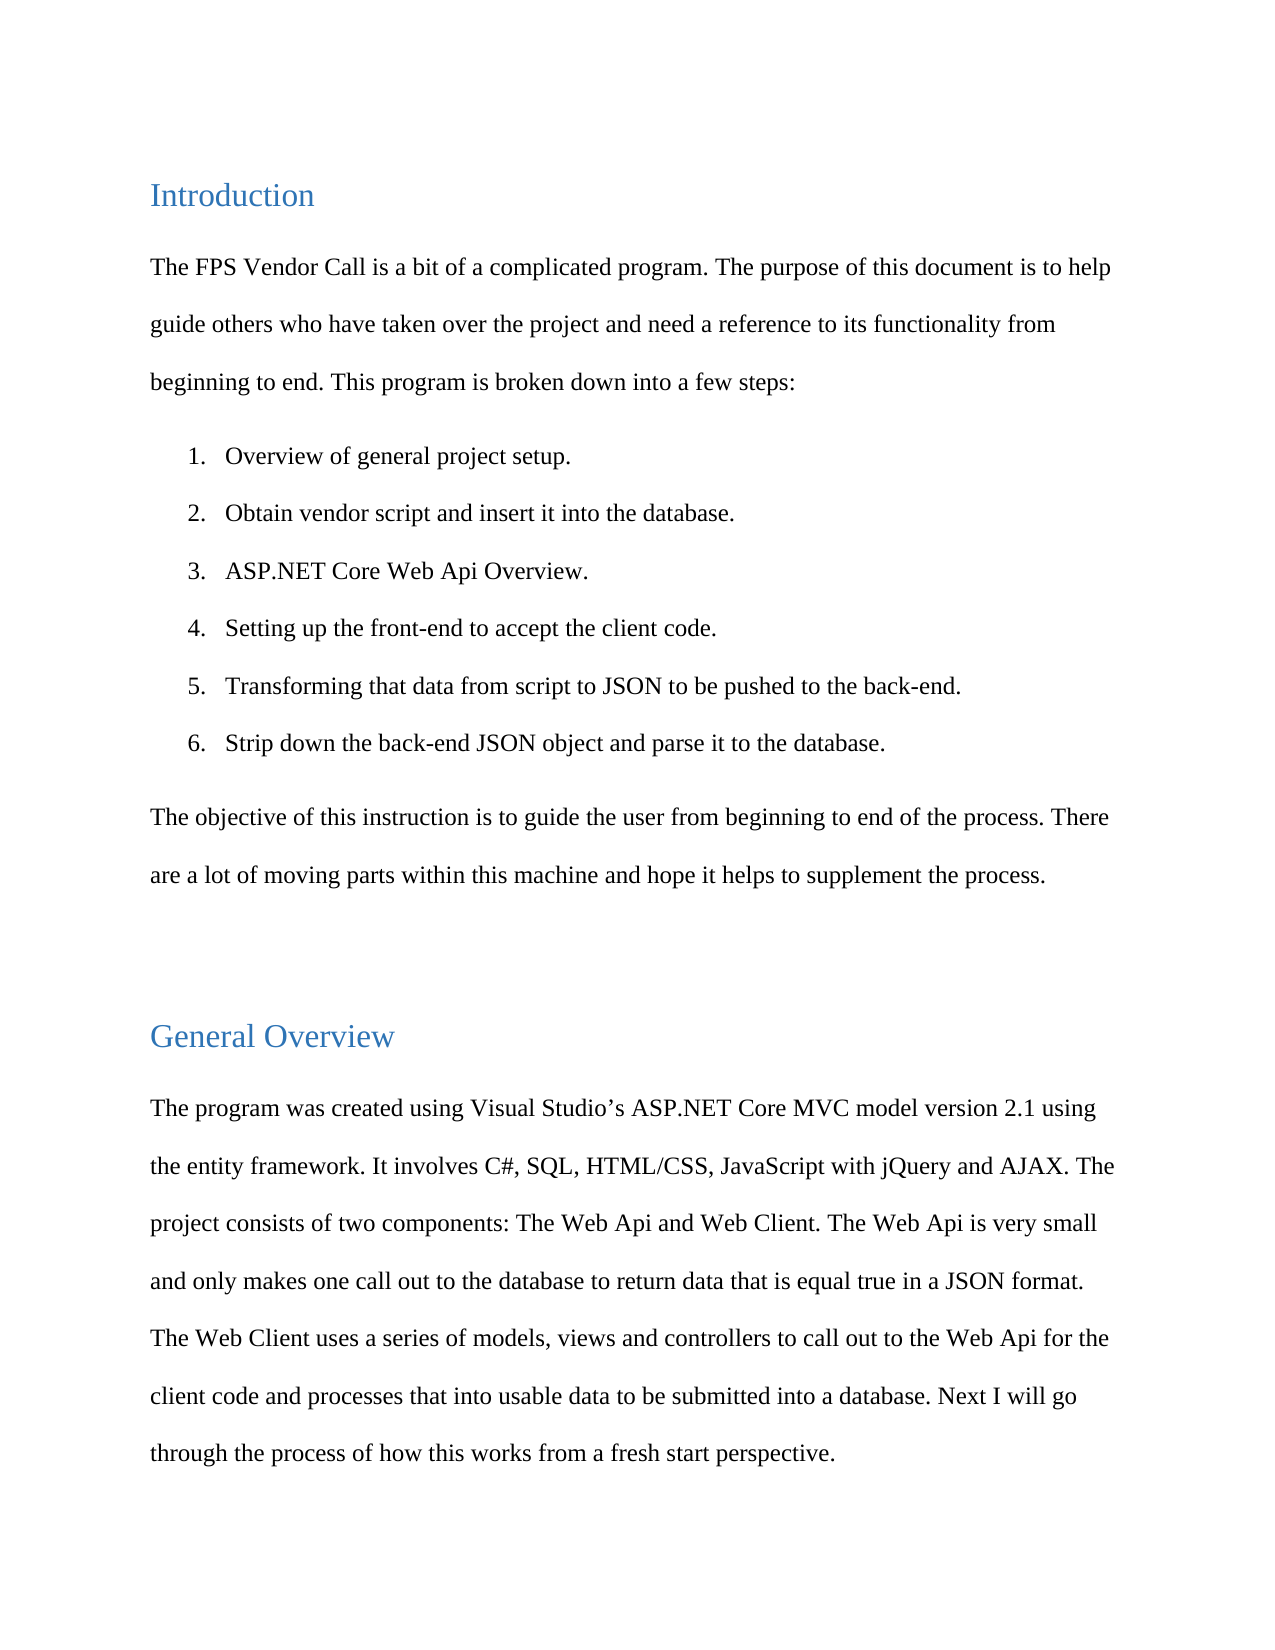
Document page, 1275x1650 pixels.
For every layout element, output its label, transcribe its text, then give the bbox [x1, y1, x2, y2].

text The objective of this instruction is to guide the user from beginning to end of the process. There are a lot of moving parts within this machine and hope it helps to supplement the process. [150, 802, 1125, 889]
subtitle General Overview [150, 1017, 1125, 1055]
subtitle Introduction [150, 175, 1125, 213]
list Obtain vendor script and insert it into the database. [187, 498, 1125, 527]
list Transforming that data from script to JSON to be pushed to the back-end. [187, 671, 1125, 699]
text The program was created using Visual Studio’s ASP.NET Core MVC model version 2.1 using the entity framework. It involves C#, SQL, HTML/CSS, JavaScript with jQuery and AJAX. The project consists of two components: The Web Api and Web Client. The Web Api is very small and only makes one call out to the database to return data that is equal true in a JSON format. The Web Client uses a series of models, views and controllers to call out to the Web Api for the client code and processes that into usable data to be submitted into a database. Next I will go through the process of how this works from a fresh start perspective. [150, 1093, 1125, 1467]
list ASP.NET Core Web Api Overview. [187, 556, 1125, 584]
list Setting up the front-end to accept the client code. [187, 613, 1125, 642]
list Overview of general project setup. [187, 441, 1125, 469]
list Strip down the back-end JSON object and parse it to the database. [187, 728, 1125, 757]
text The FPS Vendor Call is a bit of a complicated program. The purpose of this document is to help guide others who have taken over the project and need a reference to its functionality from beginning to end. This program is broken down into a few steps: [150, 252, 1125, 395]
